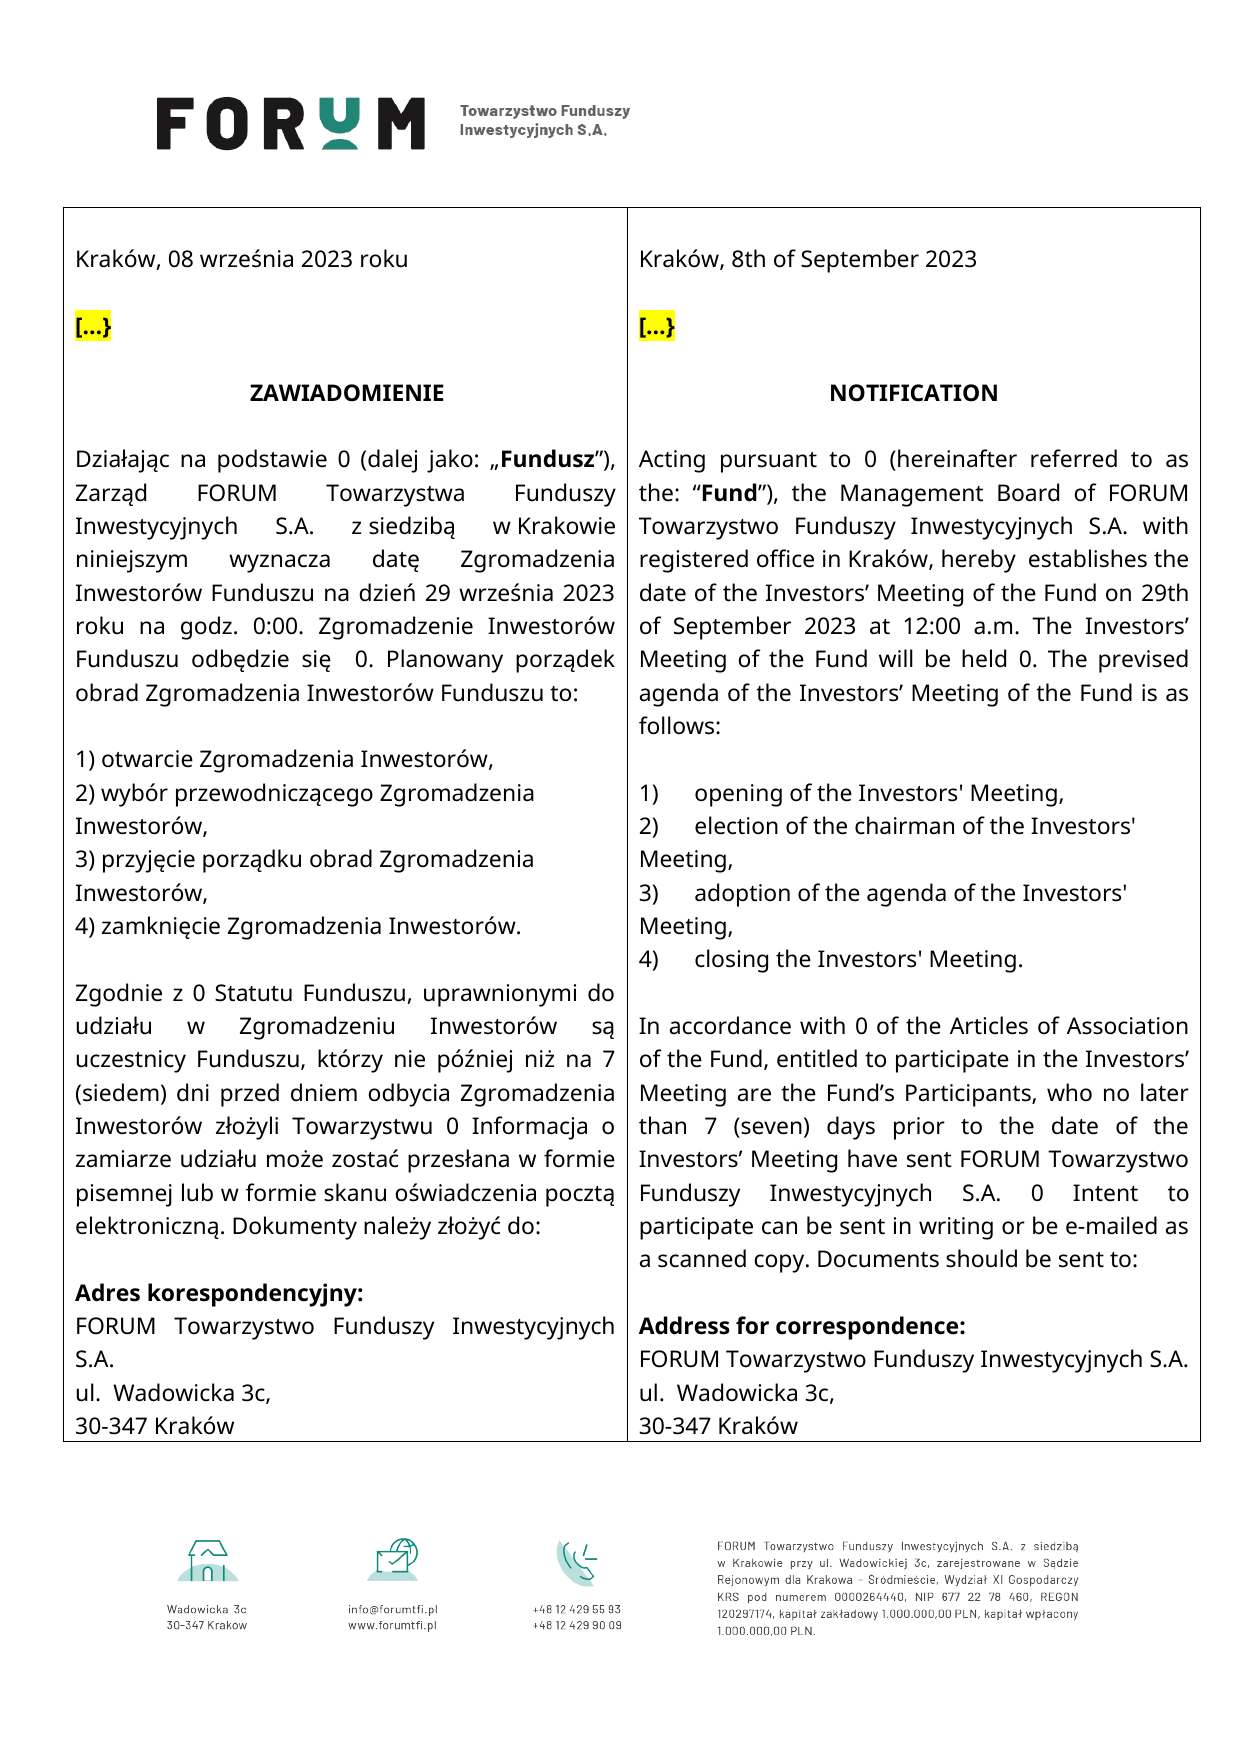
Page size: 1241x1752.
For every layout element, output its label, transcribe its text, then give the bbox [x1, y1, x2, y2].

picture [159, 1527, 1094, 1647]
picture [129, 73, 655, 170]
